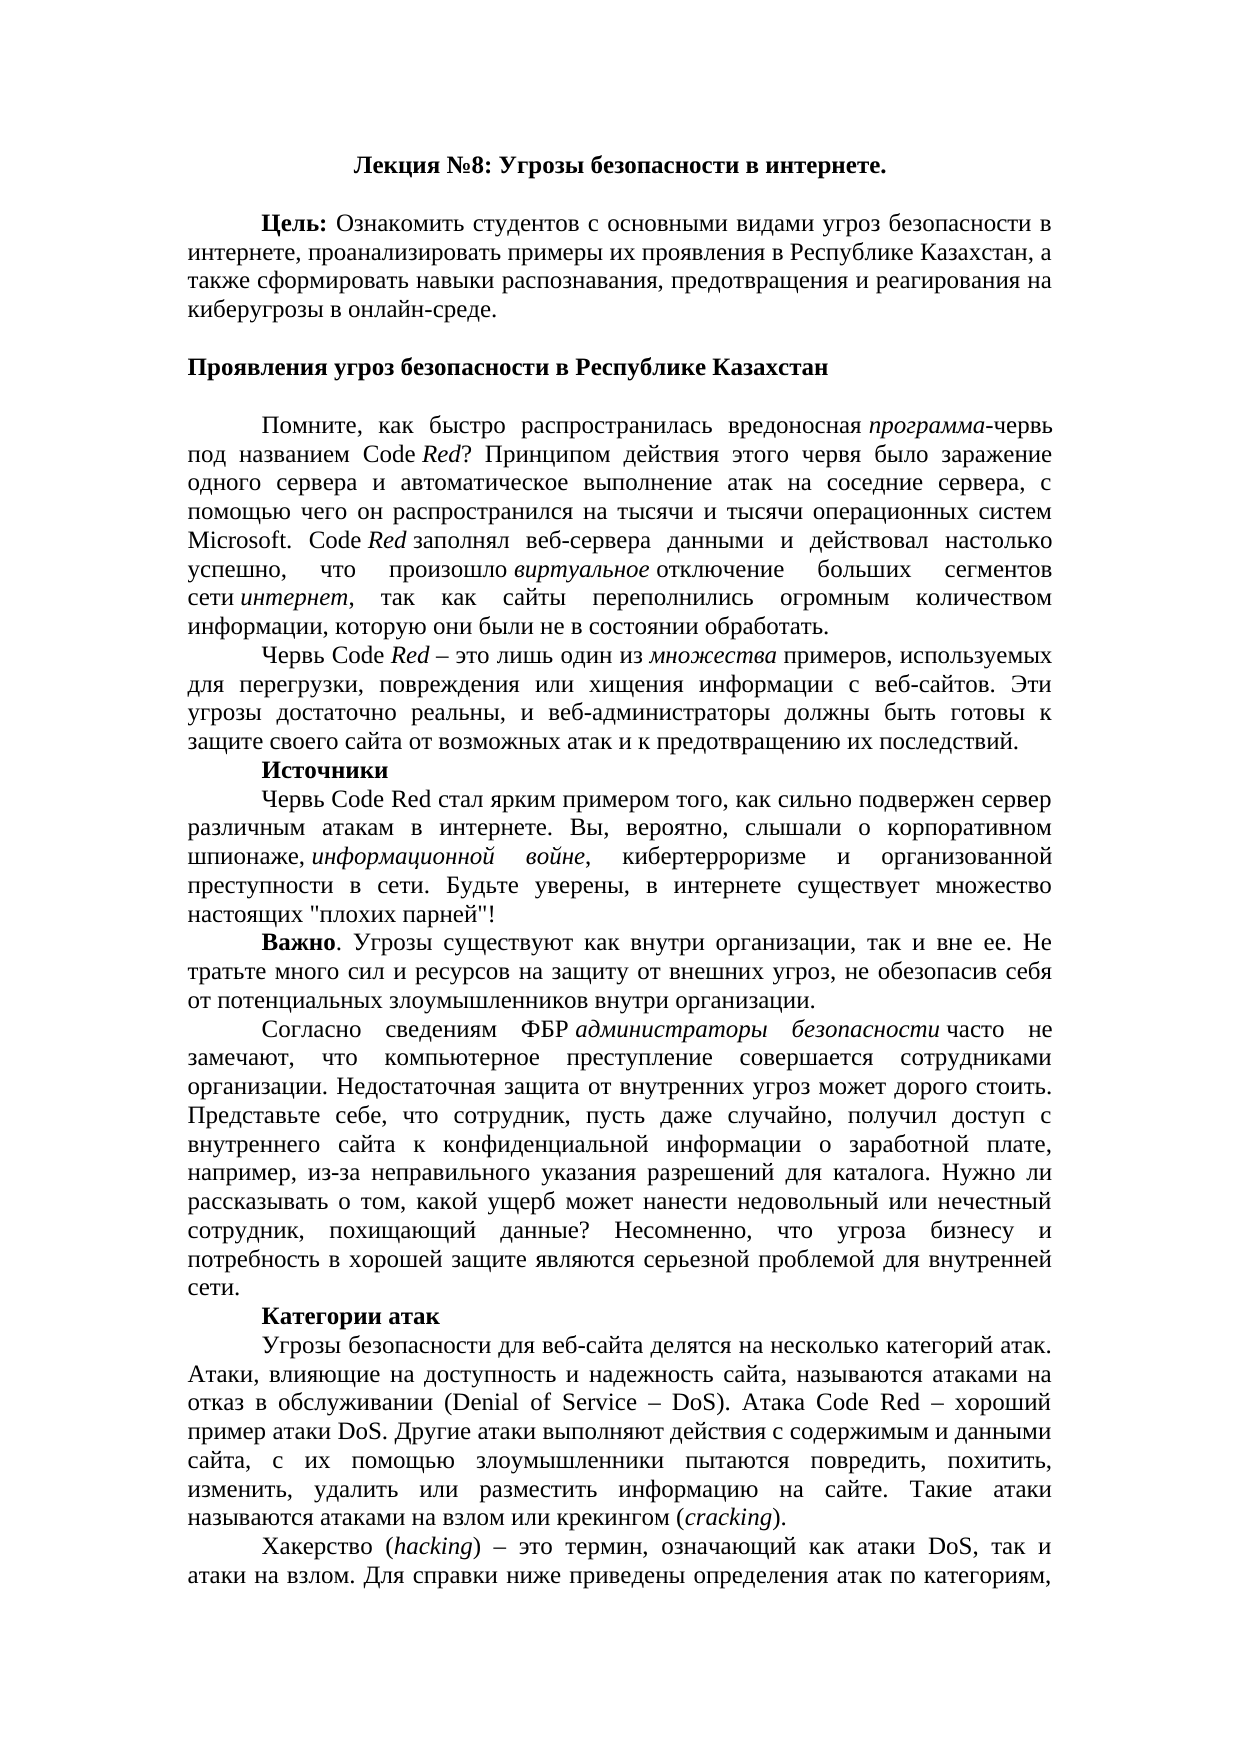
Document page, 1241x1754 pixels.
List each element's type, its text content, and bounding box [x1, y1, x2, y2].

text Помните, как быстро распространилась вредоносная программа-червь под названием Code Red? Принципом действия этого червя было заражение одного сервера и автоматическое выполнение атак на соседние сервера, с помощью чего он распространился на тысячи и тысячи операционных систем Microsoft. Code Red заполнял веб-сервера данными и действовал настолько успешно, что произошло виртуальное отключение больших сегментов сети интернет, так как сайты переполнились огромным количеством информации, которую они были не в состоянии обработать. [187, 410, 1053, 640]
subtitle Источники [187, 755, 1053, 784]
text Цель: Ознакомить студентов с основными видами угроз безопасности в интернете, проанализировать примеры их проявления в Республике Казахстан, а также сформировать навыки распознавания, предотвращения и реагирования на киберугрозы в онлайн-среде. [187, 208, 1053, 323]
text Важно. Угрозы существуют как внутри организации, так и вне ее. Не тратьте много сил и ресурсов на защиту от внешних угроз, не обезопасив себя от потенциальных злоумышленников внутри организации. [187, 927, 1053, 1014]
text Согласно сведениям ФБР администраторы безопасности часто не замечают, что компьютерное преступление совершается сотрудниками организации. Недостаточная защита от внутренних угроз может дорого стоить. Представьте себе, что сотрудник, пусть даже случайно, получил доступ с внутреннего сайта к конфиденциальной информации о заработной плате, например, из-за неправильного указания разрешений для каталога. Нужно ли рассказывать о том, какой ущерб может нанести недовольный или нечестный сотрудник, похищающий данные? Несомненно, что угроза бизнесу и потребность в хорошей защите являются серьезной проблемой для внутренней сети. [187, 1014, 1053, 1301]
text Лекция №8: Угрозы безопасности в интернете. [187, 150, 1053, 179]
text Угрозы безопасности для веб-сайта делятся на несколько категорий атак. Атаки, влияющие на доступность и надежность сайта, называются атаками на отказ в обслуживании (Denial of Service – DoS). Атака Code Red – хороший пример атаки DoS. Другие атаки выполняют действия с содержимым и данными сайта, с их помощью злоумышленники пытаются повредить, похитить, изменить, удалить или разместить информацию на сайте. Такие атаки называются атаками на взлом или крекингом (cracking). [187, 1330, 1053, 1531]
subtitle Категории атак [187, 1301, 1053, 1330]
text Проявления угроз безопасности в Республике Казахстан [187, 352, 1053, 381]
text Червь Code Red стал ярким примером того, как сильно подвержен сервер различным атакам в интернете. Вы, вероятно, слышали о корпоративном шпионаже, информационной войне, кибертерроризме и организованной преступности в сети. Будьте уверены, в интернете существует множество настоящих "плохих парней"! [187, 784, 1053, 927]
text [187, 1531, 1053, 1589]
text Червь Code Red – это лишь один из множества примеров, используемых для перегрузки, повреждения или хищения информации с веб-сайтов. Эти угрозы достаточно реальны, и веб-администраторы должны быть готовы к защите своего сайта от возможных атак и к предотвращению их последствий. [187, 640, 1053, 755]
